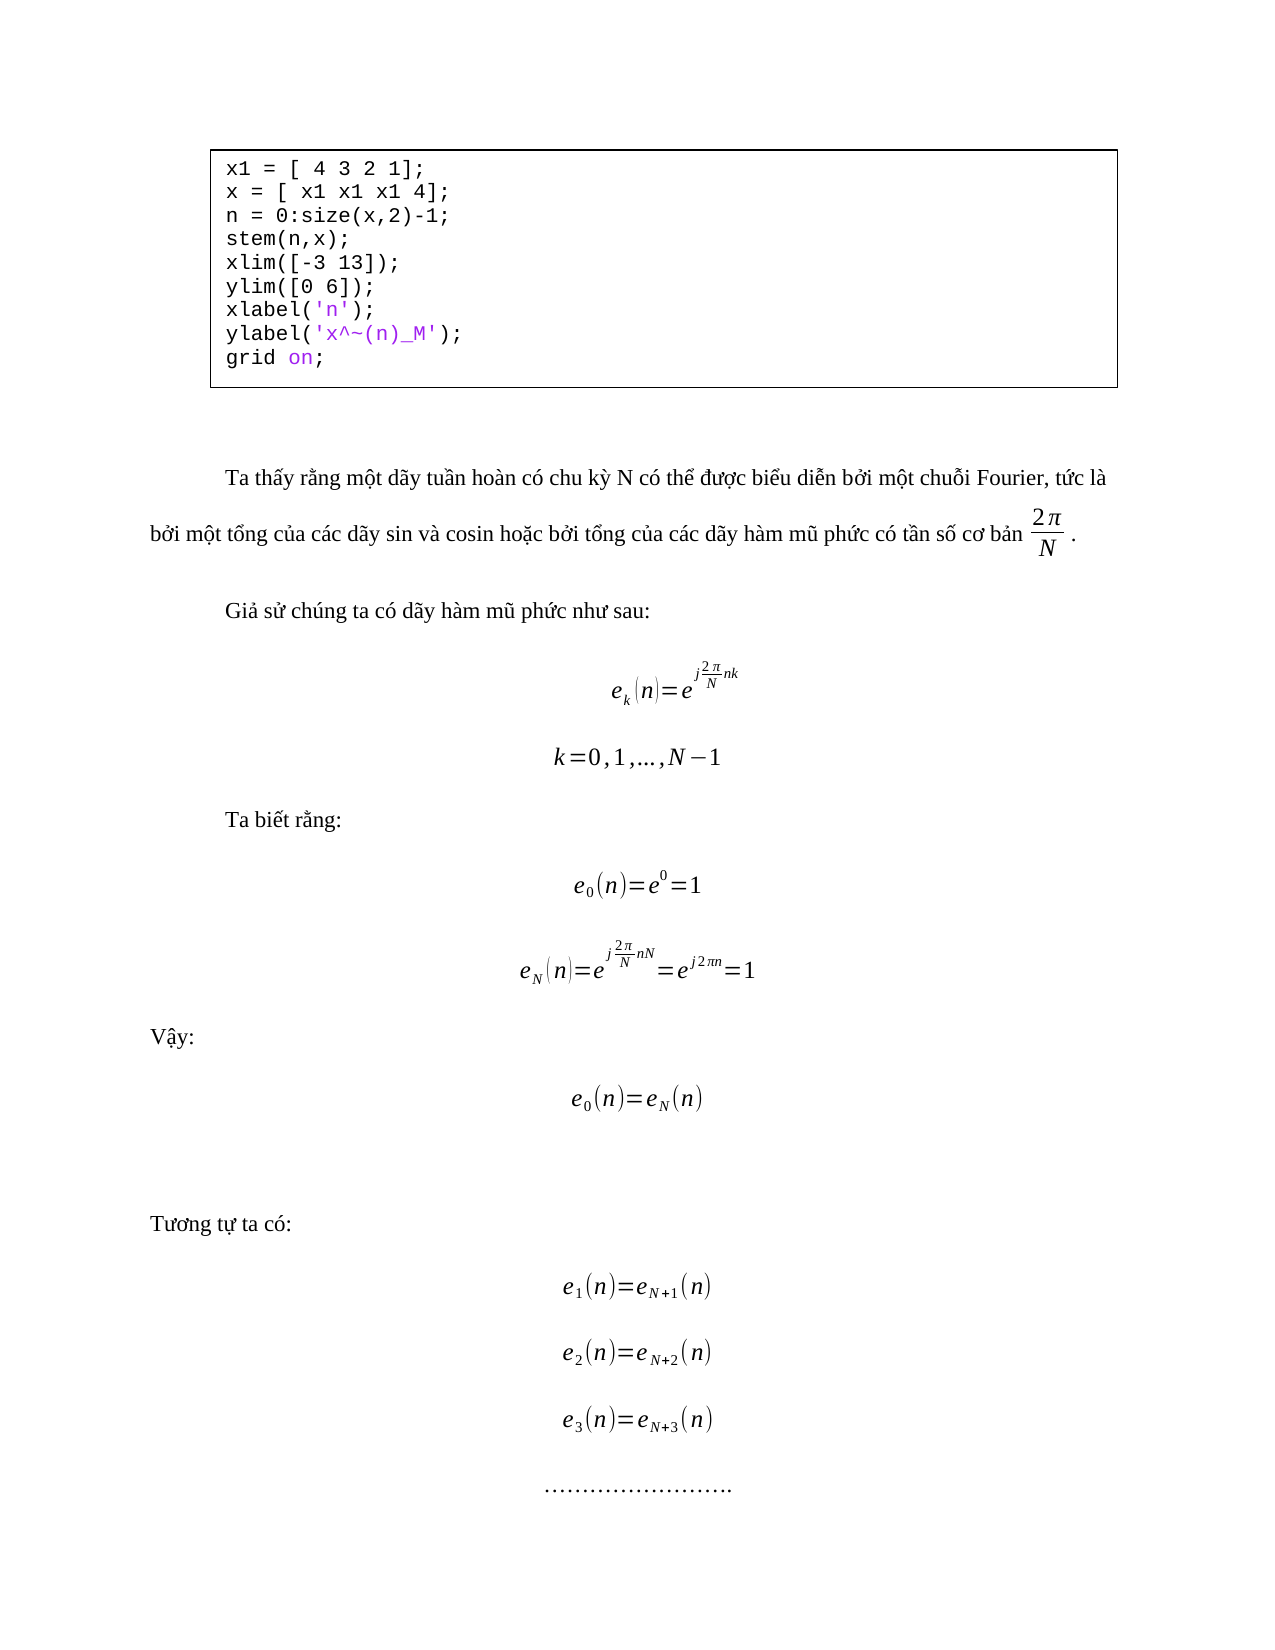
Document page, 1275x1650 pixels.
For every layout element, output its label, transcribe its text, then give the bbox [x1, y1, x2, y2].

text Ta thấy rằng một dãy tuần hoàn có chu kỳ N có thể được biểu diễn bởi một chuỗi Fourier, tức là bởi một tổng của các dãy sin và cosin hoặc bởi tổng của các dãy hàm mũ phức có tần số cơ bản . [150, 464, 1125, 563]
text Giả sử chúng ta có dãy hàm mũ phức như sau: [150, 597, 1125, 623]
text Tương tự ta có: [150, 1210, 1125, 1237]
text Vậy: [150, 1023, 1125, 1049]
text Ta biết rằng: [150, 806, 1125, 833]
text ……………………. [150, 1471, 1125, 1497]
